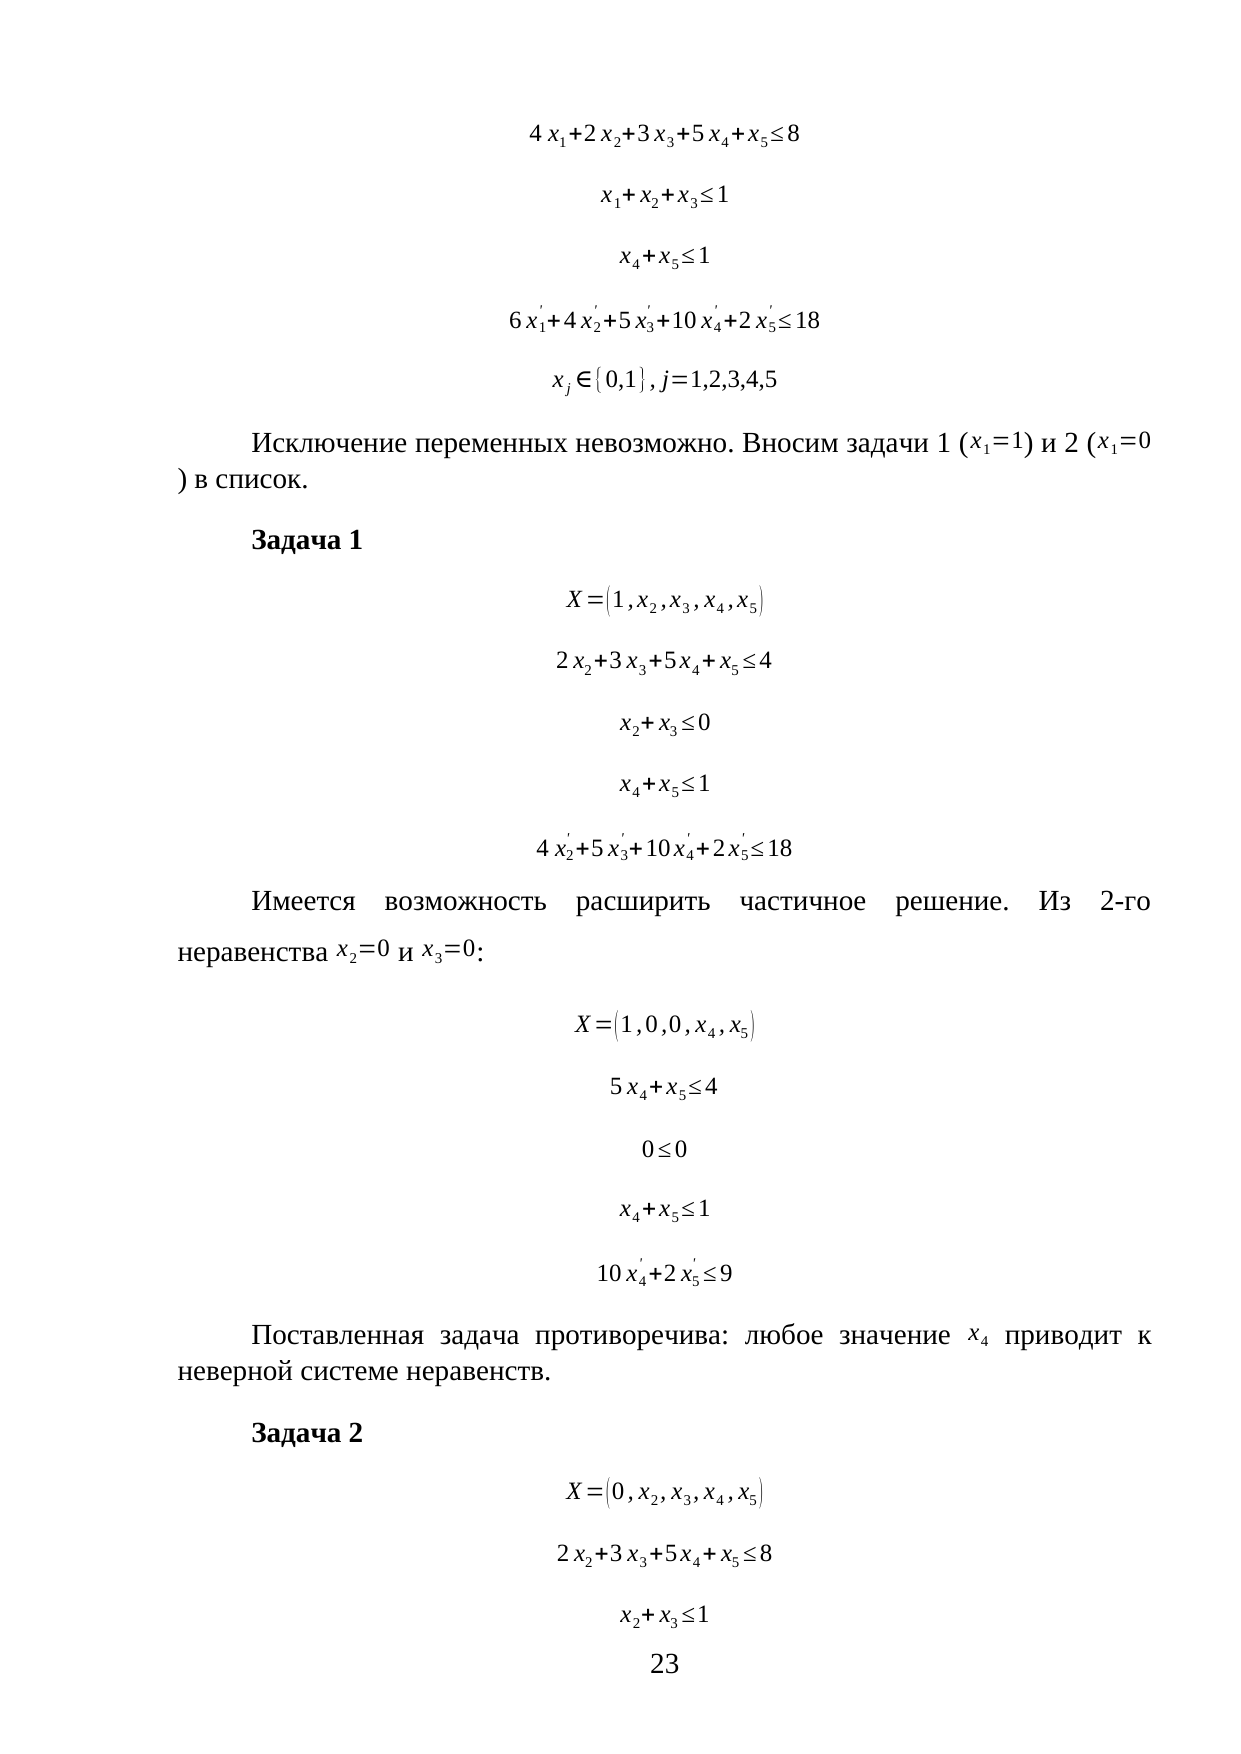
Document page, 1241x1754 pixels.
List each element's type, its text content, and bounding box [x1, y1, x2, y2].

text Имеется возможность расширить частичное решение. Из 2-го неравенства и : [177, 883, 1152, 967]
text Задача 2 [177, 1415, 1152, 1448]
text Задача 1 [177, 522, 1152, 556]
text Поставленная задача противоречива: любое значение приводит к неверной системе неравенств. [177, 1317, 1152, 1387]
text Исключение переменных невозможно. Вносим задачи 1 () и 2 () в список. [177, 425, 1152, 495]
